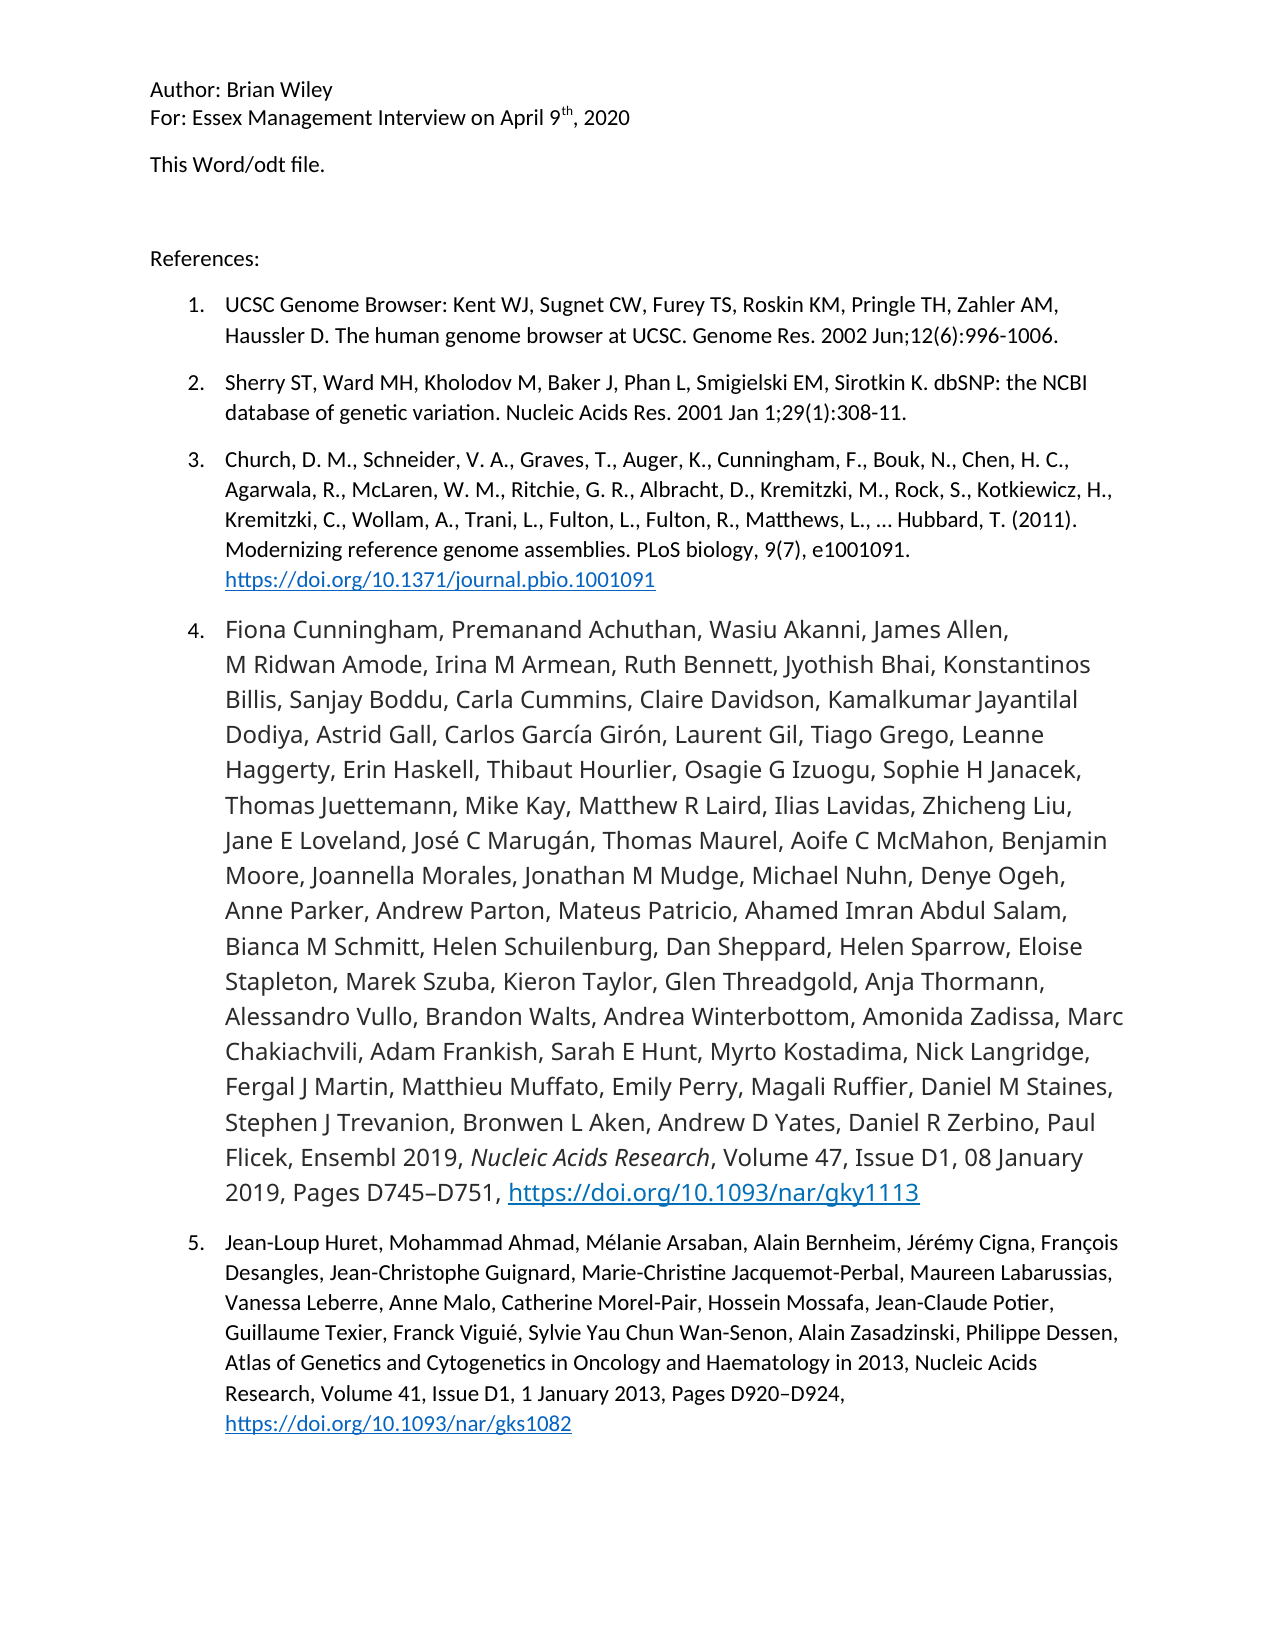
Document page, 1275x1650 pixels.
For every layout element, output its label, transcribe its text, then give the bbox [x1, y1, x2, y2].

list References: [150, 244, 1125, 272]
list Jean-Loup Huret, Mohammad Ahmad, Mélanie Arsaban, Alain Bernheim, Jérémy Cigna, François Desangles, Jean-Christophe Guignard, Marie-Christine Jacquemot-Perbal, Maureen Labarussias, Vanessa Leberre, Anne Malo, Catherine Morel-Pair, Hossein Mossafa, Jean-Claude Potier, Guillaume Texier, Franck Viguié, Sylvie Yau Chun Wan-Senon, Alain Zasadzinski, Philippe Dessen, Atlas of Genetics and Cytogenetics in Oncology and Haematology in 2013, Nucleic Acids Research, Volume 41, Issue D1, 1 January 2013, Pages D920–D924, https://doi.org/10.1093/nar/gks1082 [187, 1228, 1125, 1437]
list Fiona Cunningham, Premanand Achuthan, Wasiu Akanni, James Allen, M Ridwan Amode, Irina M Armean, Ruth Bennett, Jyothish Bhai, Konstantinos Billis, Sanjay Boddu, Carla Cummins, Claire Davidson, Kamalkumar Jayantilal Dodiya, Astrid Gall, Carlos García Girón, Laurent Gil, Tiago Grego, Leanne Haggerty, Erin Haskell, Thibaut Hourlier, Osagie G Izuogu, Sophie H Janacek, Thomas Juettemann, Mike Kay, Matthew R Laird, Ilias Lavidas, Zhicheng Liu, Jane E Loveland, José C Marugán, Thomas Maurel, Aoife C McMahon, Benjamin Moore, Joannella Morales, Jonathan M Mudge, Michael Nuhn, Denye Ogeh, Anne Parker, Andrew Parton, Mateus Patricio, Ahamed Imran Abdul Salam, Bianca M Schmitt, Helen Schuilenburg, Dan Sheppard, Helen Sparrow, Eloise Stapleton, Marek Szuba, Kieron Taylor, Glen Threadgold, Anja Thormann, Alessandro Vullo, Brandon Walts, Andrea Winterbottom, Amonida Zadissa, Marc Chakiachvili, Adam Frankish, Sarah E Hunt, Myrto Kostadima, Nick Langridge, Fergal J Martin, Matthieu Muffato, Emily Perry, Magali Ruffier, Daniel M Staines, Stephen J Trevanion, Bronwen L Aken, Andrew D Yates, Daniel R Zerbino, Paul Flicek, Ensembl 2019, Nucleic Acids Research, Volume 47, Issue D1, 08 January 2019, Pages D745–D751, https://doi.org/10.1093/nar/gky1113 [187, 612, 1125, 1208]
list Sherry ST, Ward MH, Kholodov M, Baker J, Phan L, Smigielski EM, Sirotkin K. dbSNP: the NCBI database of genetic variation. Nucleic Acids Res. 2001 Jan 1;29(1):308-11. [187, 368, 1125, 426]
list UCSC Genome Browser: Kent WJ, Sugnet CW, Furey TS, Roskin KM, Pringle TH, Zahler AM, Haussler D. The human genome browser at UCSC. Genome Res. 2002 Jun;12(6):996-1006. [187, 291, 1125, 349]
list Church, D. M., Schneider, V. A., Graves, T., Auger, K., Cunningham, F., Bouk, N., Chen, H. C., Agarwala, R., McLaren, W. M., Ritchie, G. R., Albracht, D., Kremitzki, M., Rock, S., Kotkiewicz, H., Kremitzki, C., Wollam, A., Trani, L., Fulton, L., Fulton, R., Matthews, L., … Hubbard, T. (2011). Modernizing reference genome assemblies. PLoS biology, 9(7), e1001091. https://doi.org/10.1371/journal.pbio.1001091 [187, 445, 1125, 594]
list This Word/odt file. [150, 150, 1125, 178]
